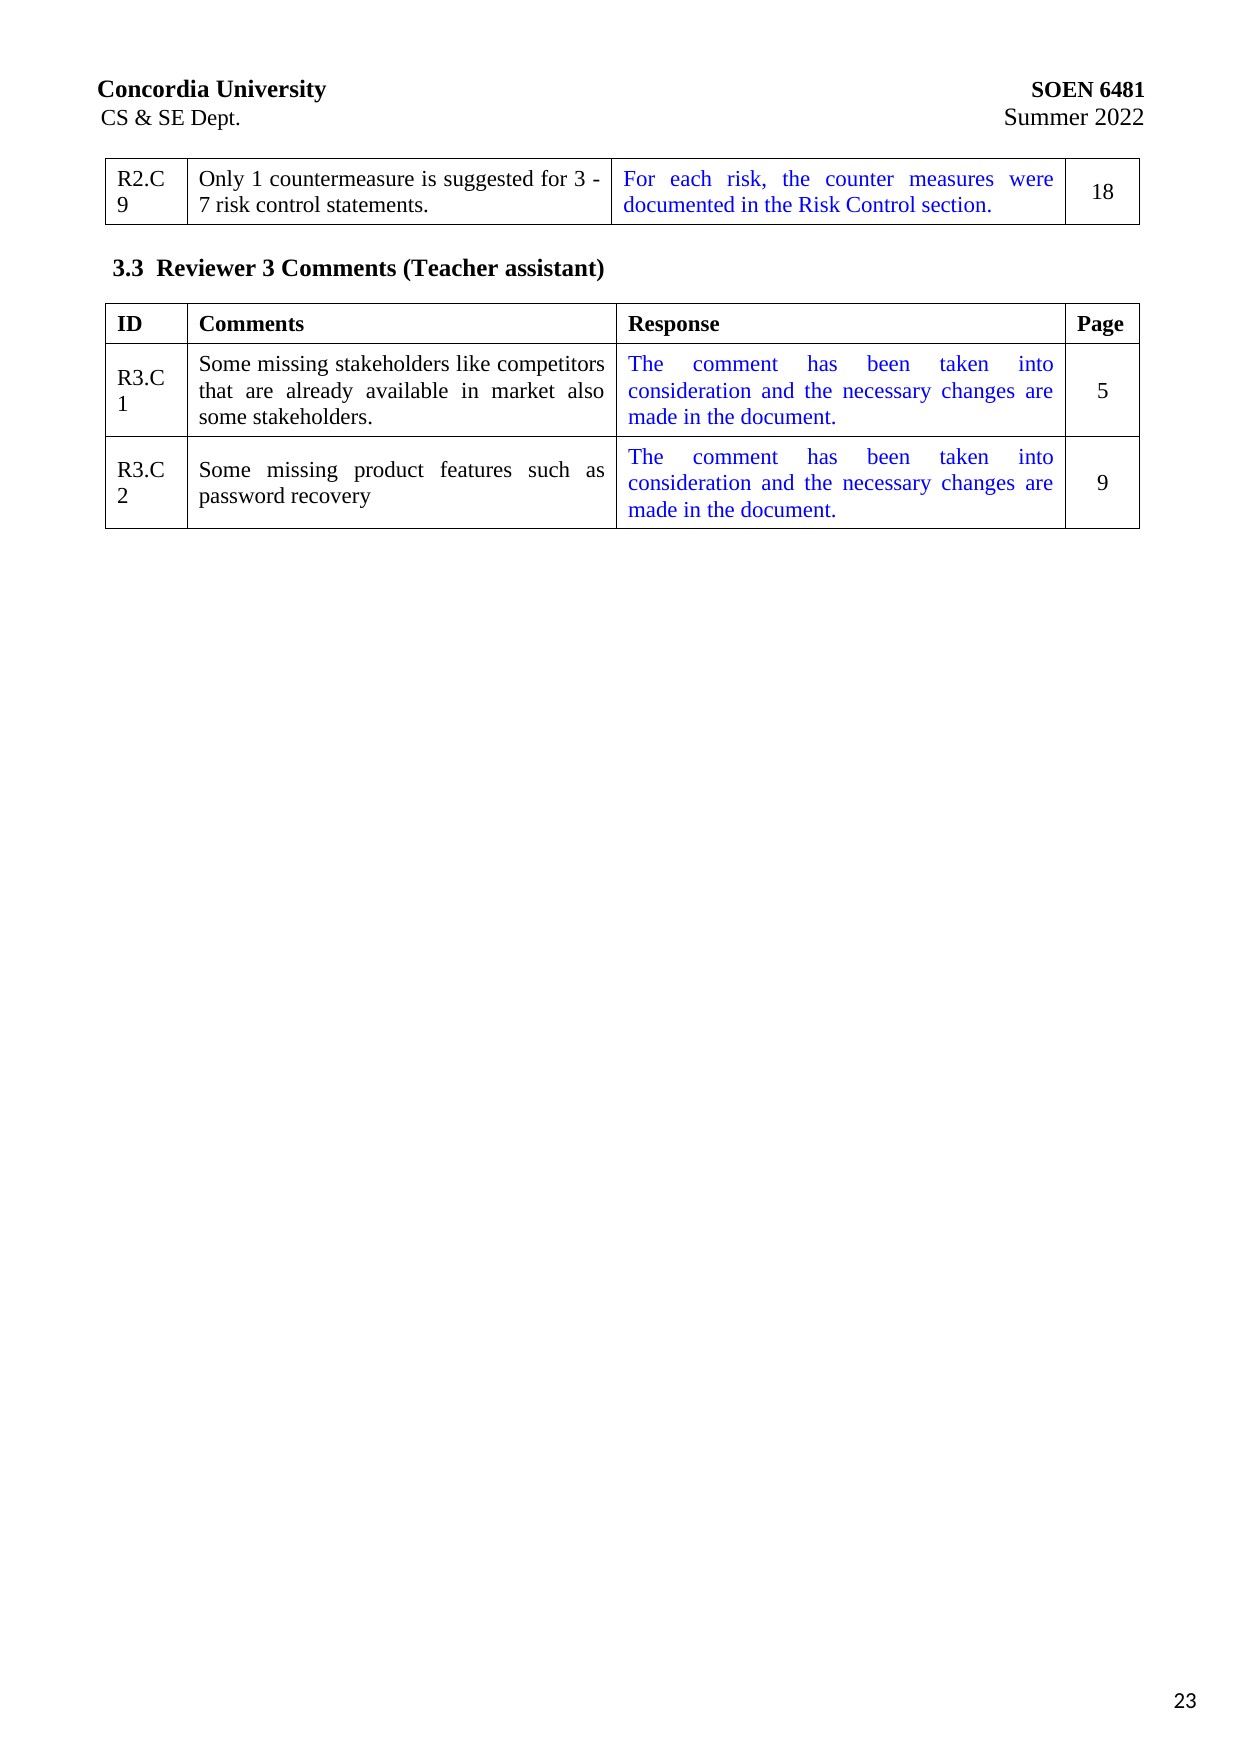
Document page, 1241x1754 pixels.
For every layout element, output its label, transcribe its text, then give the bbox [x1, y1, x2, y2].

table_cell 18 [1066, 159, 1139, 224]
table_cell 5 [1066, 344, 1139, 436]
table_cell Some missing product features such as password recovery [188, 437, 616, 528]
table_cell R3.C2 [106, 437, 187, 528]
table_header Comments [188, 304, 616, 343]
table_cell R3.C1 [106, 344, 187, 436]
table_cell R2.C9 [106, 159, 187, 224]
table_cell For each risk, the counter measures were documented in the Risk Control section. [612, 159, 1065, 224]
table_cell The comment has been taken into consideration and the necessary changes are made in the document. [617, 344, 1065, 436]
table_cell Only 1 countermeasure is suggested for 3 - 7 risk control statements. [188, 159, 611, 224]
table_cell Some missing stakeholders like competitors that are already available in market also some stakeholders. [188, 344, 616, 436]
table_cell 9 [1066, 437, 1139, 528]
table_header ID [106, 304, 187, 343]
table_header Response [617, 304, 1065, 343]
table_cell The comment has been taken into consideration and the necessary changes are made in the document. [617, 437, 1065, 528]
table_header Page [1066, 304, 1139, 343]
subtitle Reviewer 3 Comments (Teacher assistant) [112, 253, 1090, 282]
